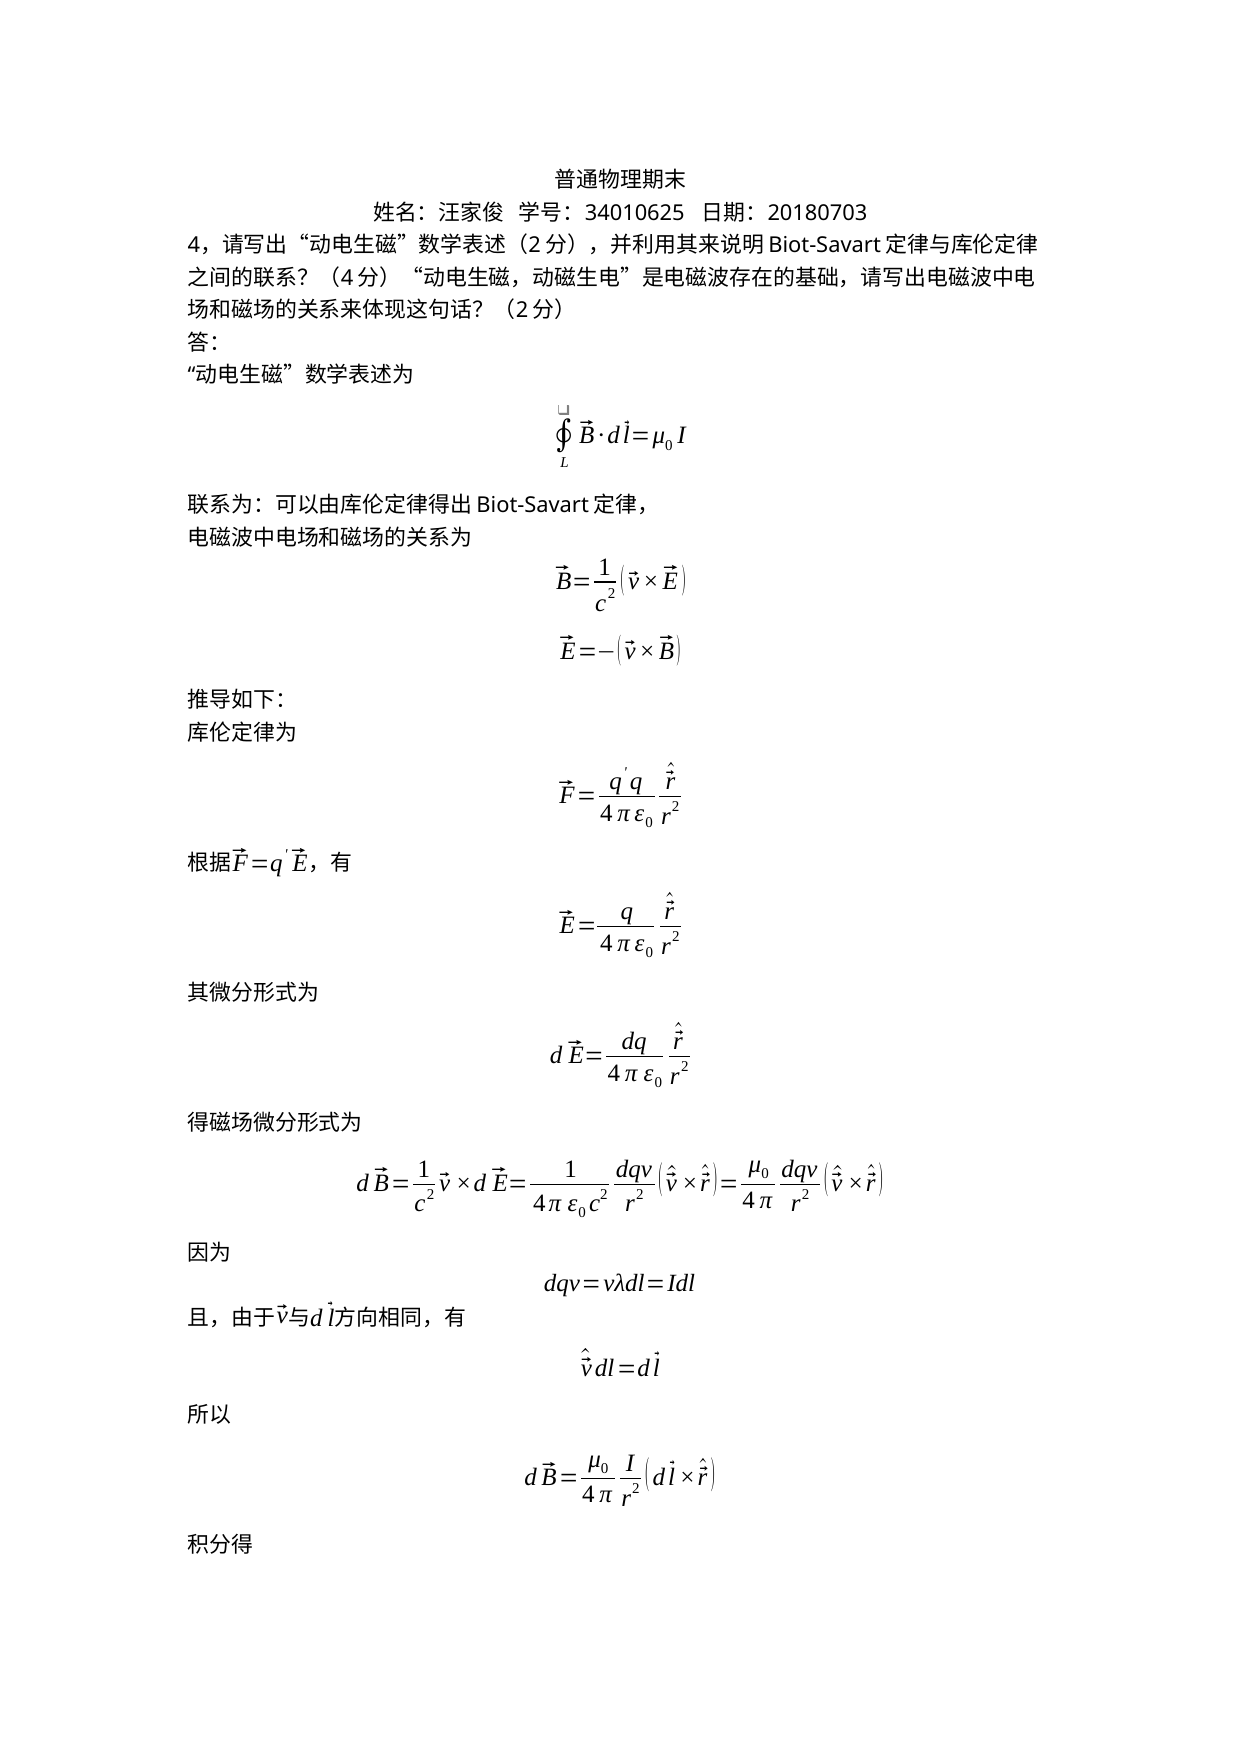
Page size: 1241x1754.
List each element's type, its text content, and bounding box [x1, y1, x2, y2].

text 得磁场微分形式为 [187, 1104, 1053, 1137]
text 所以 [187, 1397, 1053, 1429]
text 联系为：可以由库伦定律得出Biot-Savart定律， [187, 487, 1053, 519]
text 4，请写出“动电生磁”数学表述（2分），并利用其来说明Biot-Savart定律与库伦定律之间的联系？（4分）“动电生磁，动磁生电”是电磁波存在的基础，请写出电磁波中电场和磁场的关系来体现这句话？（2分） [187, 227, 1053, 324]
text 姓名：汪家俊 学号：34010625 日期：20180703 [187, 194, 1053, 227]
text 根据，有 [187, 844, 1053, 877]
text 答： [187, 324, 1053, 357]
text 电磁波中电场和磁场的关系为 [187, 519, 1053, 552]
text 积分得 [187, 1527, 1053, 1559]
text 因为 [187, 1234, 1053, 1267]
text “动电生磁”数学表述为 [187, 357, 1053, 389]
text 其微分形式为 [187, 974, 1053, 1007]
text 且，由于与方向相同，有 [187, 1299, 1053, 1332]
text 普通物理期末 [187, 162, 1053, 194]
text 推导如下： [187, 682, 1053, 714]
text 库伦定律为 [187, 714, 1053, 747]
